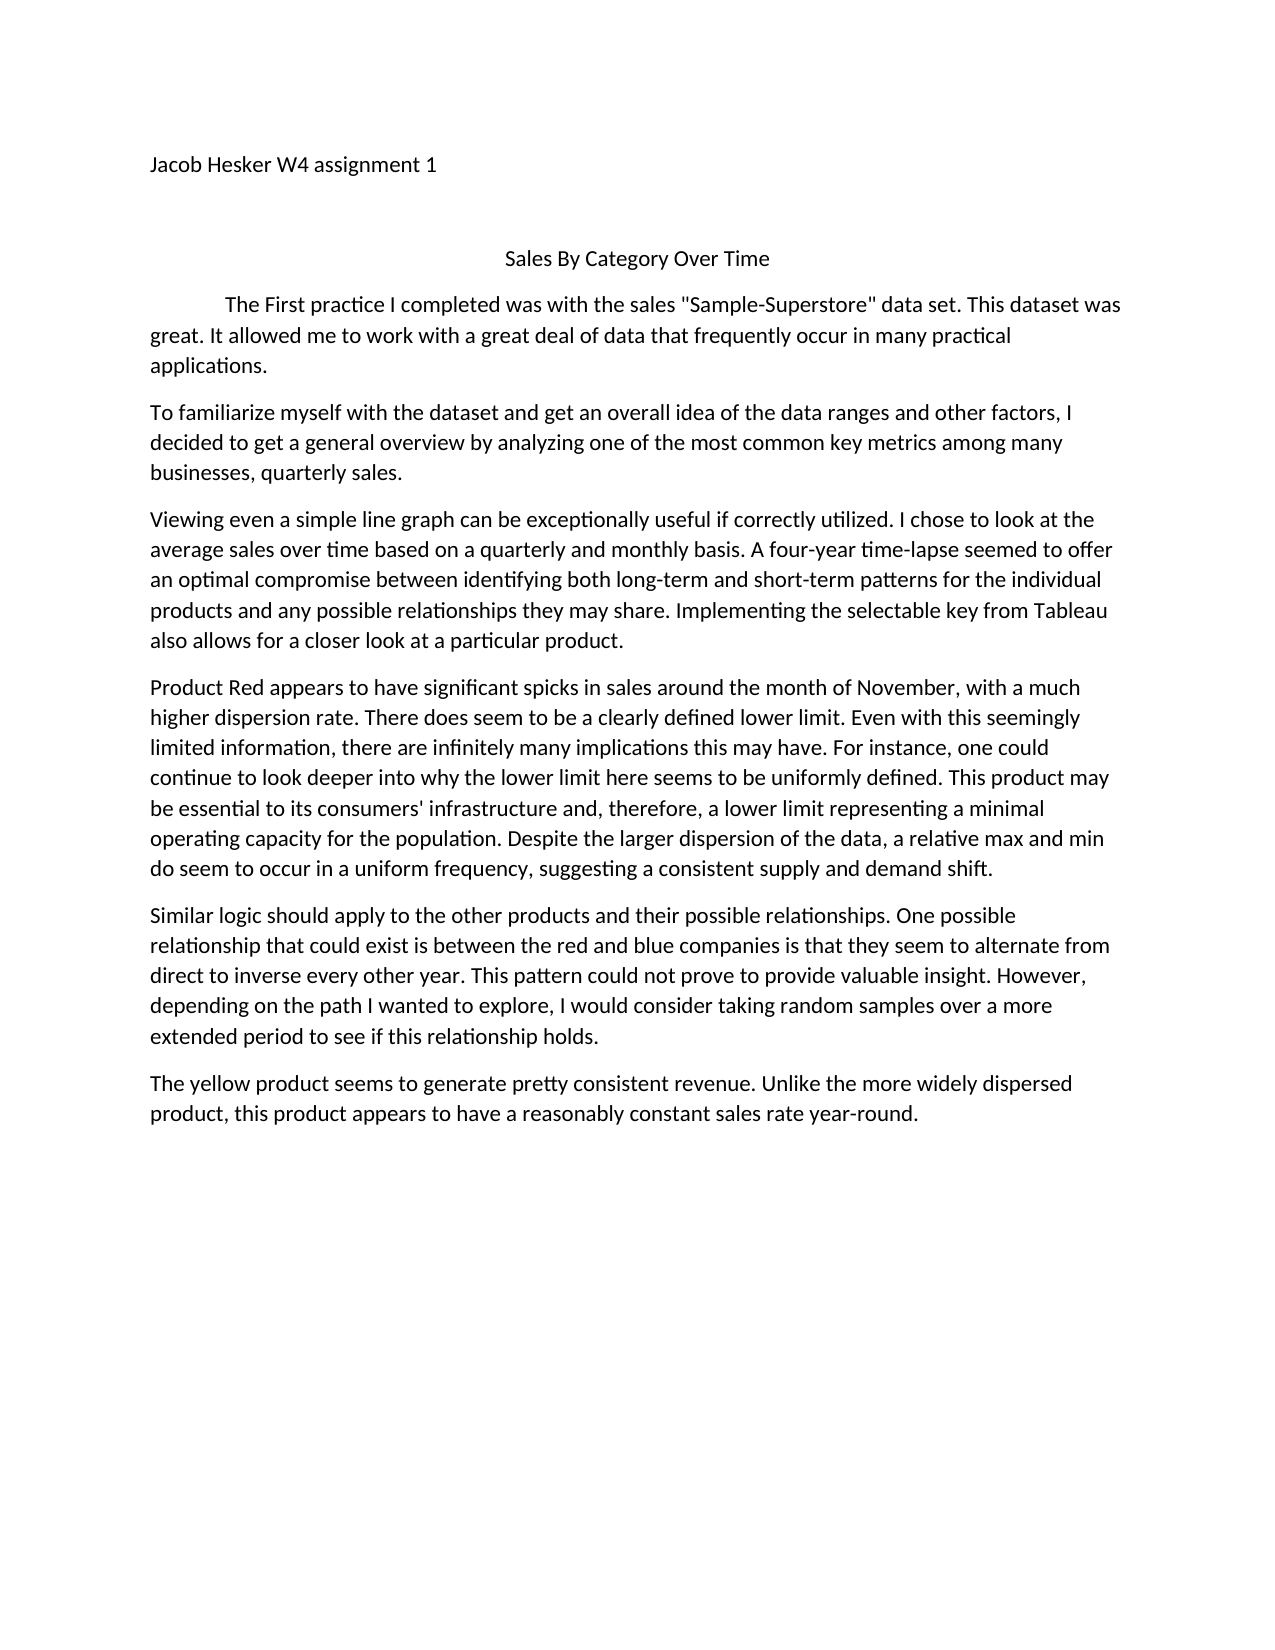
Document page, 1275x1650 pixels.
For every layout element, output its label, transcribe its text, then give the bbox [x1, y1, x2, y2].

text To familiarize myself with the dataset and get an overall idea of the data ranges and other factors, I decided to get a general overview by analyzing one of the most common key metrics among many businesses, quarterly sales. [150, 398, 1125, 486]
text The yellow product seems to generate pretty consistent revenue. Unlike the more widely dispersed product, this product appears to have a reasonably constant sales rate year-round. [150, 1069, 1125, 1127]
text Product Red appears to have significant spicks in sales around the month of November, with a much higher dispersion rate. There does seem to be a clearly defined lower limit. Even with this seemingly limited information, there are infinitely many implications this may have. For instance, one could continue to look deeper into why the lower limit here seems to be uniformly defined. This product may be essential to its consumers' infrastructure and, therefore, a lower limit representing a minimal operating capacity for the population. Despite the larger dispersion of the data, a relative max and min do seem to occur in a uniform frequency, suggesting a consistent supply and demand shift. [150, 673, 1125, 882]
text Viewing even a simple line graph can be exceptionally useful if correctly utilized. I chose to look at the average sales over time based on a quarterly and monthly basis. A four-year time-lapse seemed to offer an optimal compromise between identifying both long-term and short-term patterns for the individual products and any possible relationships they may share. Implementing the selectable key from Tableau also allows for a closer look at a particular product. [150, 505, 1125, 654]
text Sales By Category Over Time [150, 244, 1125, 272]
text Similar logic should apply to the other products and their possible relationships. One possible relationship that could exist is between the red and blue companies is that they seem to alternate from direct to inverse every other year. This pattern could not prove to provide valuable insight. However, depending on the path I wanted to explore, I would consider taking random samples over a more extended period to see if this relationship holds. [150, 901, 1125, 1050]
text The First practice I completed was with the sales "Sample-Superstore" data set. This dataset was great. It allowed me to work with a great deal of data that frequently occur in many practical applications. [150, 291, 1125, 379]
text Jacob Hesker W4 assignment 1 [150, 150, 1125, 178]
